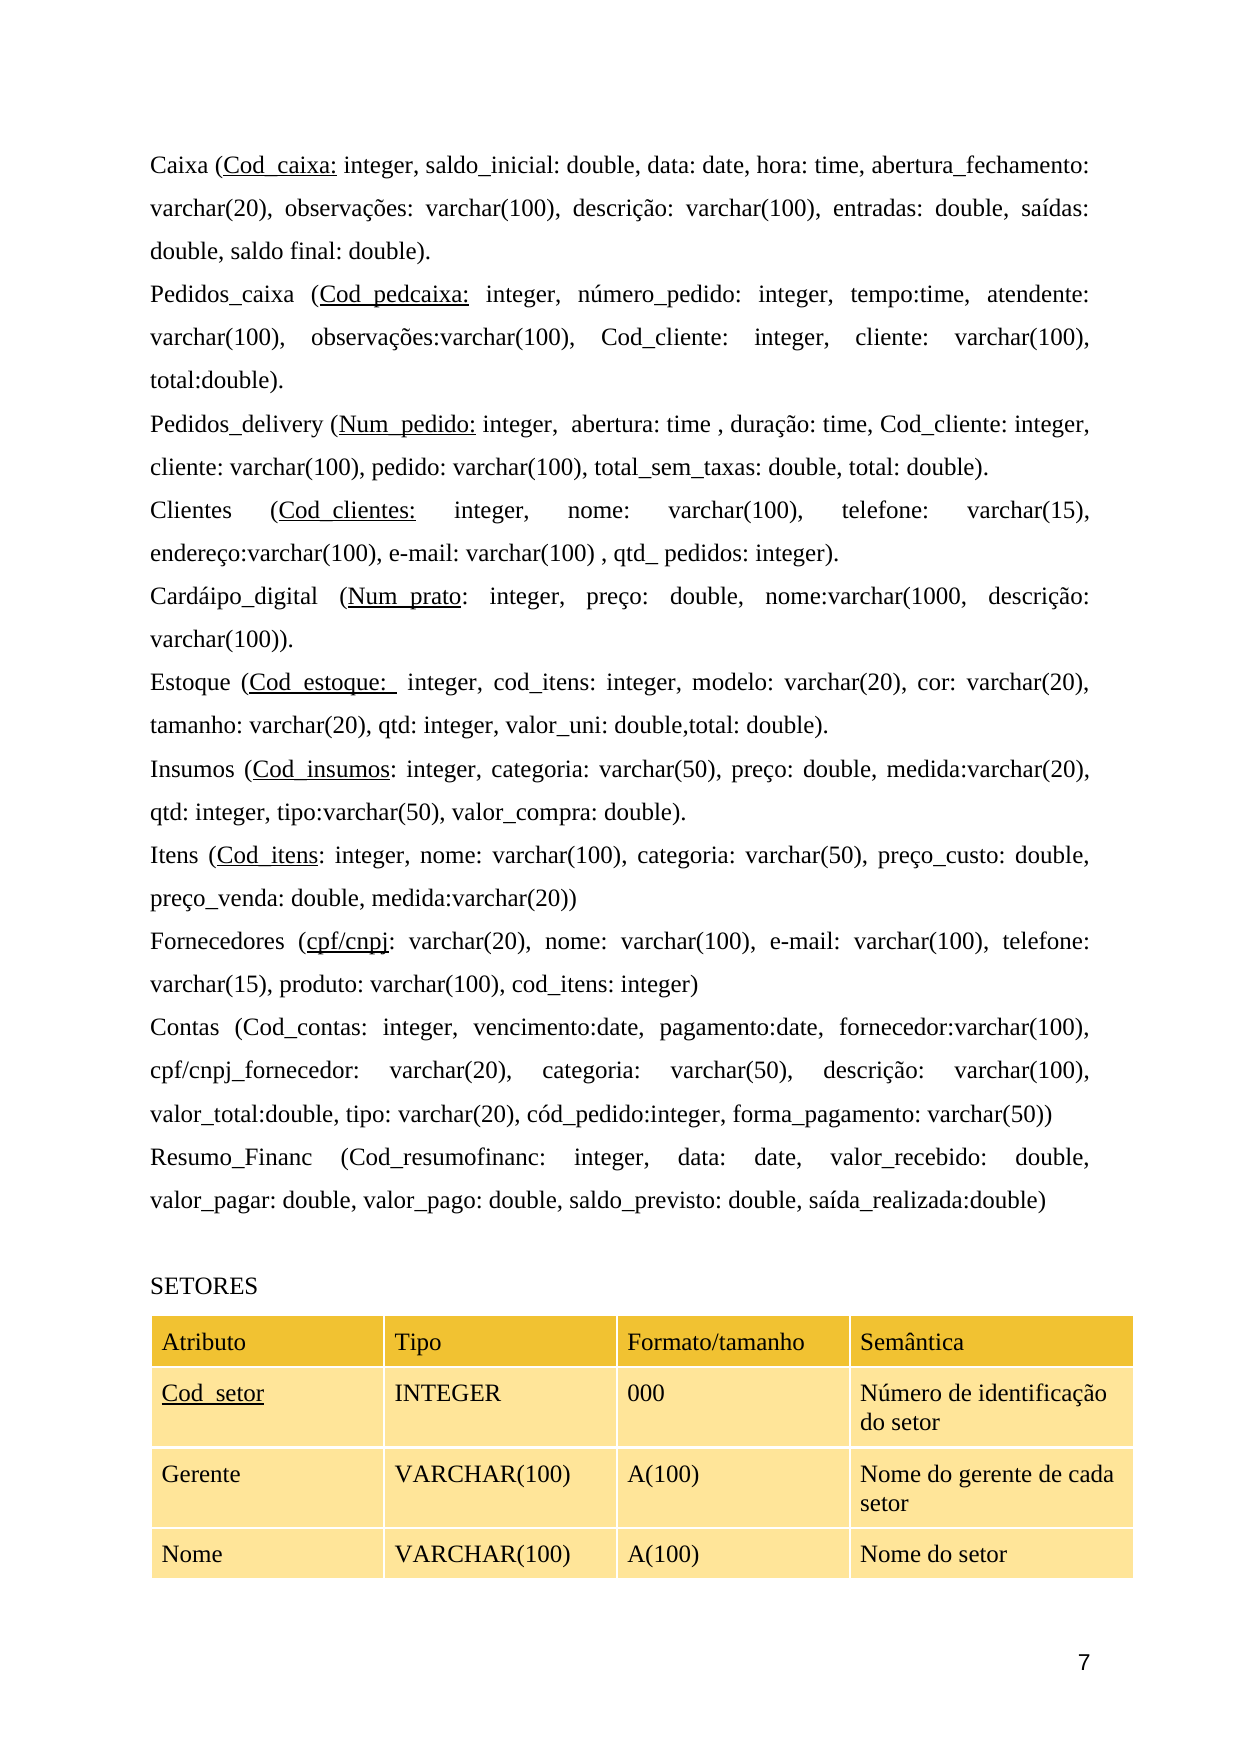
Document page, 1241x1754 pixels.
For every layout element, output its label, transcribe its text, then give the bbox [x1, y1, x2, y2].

table_cell Nome do setor [851, 1529, 1133, 1578]
table_cell Nome do gerente de cada setor [851, 1449, 1133, 1527]
text Itens (Cod_itens: integer, nome: varchar(100), categoria: varchar(50), preço_custo: double, preço_venda: double, medida:varchar(20)) [150, 840, 1090, 912]
table_cell A(100) [618, 1449, 849, 1527]
table_cell Nome [152, 1529, 383, 1578]
table_header Tipo [385, 1316, 616, 1366]
text Pedidos_delivery (Num_pedido: integer, abertura: time , duração: time, Cod_cliente: integer, cliente: varchar(100), pedido: varchar(100), total_sem_taxas: double, total: double). [150, 409, 1090, 481]
text Clientes (Cod_clientes: integer, nome: varchar(100), telefone: varchar(15), endereço:varchar(100), e-mail: varchar(100) , qtd_ pedidos: integer). [150, 495, 1090, 567]
table_header Atributo [152, 1316, 383, 1366]
table_header Formato/tamanho [618, 1316, 849, 1366]
text SETORES [150, 1271, 1090, 1300]
text Contas (Cod_contas: integer, vencimento:date, pagamento:date, fornecedor:varchar(100), cpf/cnpj_fornecedor: varchar(20), categoria: varchar(50), descrição: varchar(100), valor_total:double, tipo: varchar(20), cód_pedido:integer, forma_pagamento: varchar(50)) [150, 1012, 1090, 1127]
table_cell A(100) [618, 1529, 849, 1578]
table_cell Gerente [152, 1449, 383, 1527]
text Cardáipo_digital (Num_prato: integer, preço: double, nome:varchar(1000, descrição: varchar(100)). [150, 581, 1090, 653]
table_header Semântica [851, 1316, 1133, 1366]
table_cell VARCHAR(100) [385, 1529, 616, 1578]
text Pedidos_caixa (Cod_pedcaixa: integer, número_pedido: integer, tempo:time, atendente: varchar(100), observações:varchar(100), Cod_cliente: integer, cliente: varchar(100), total:double). [150, 279, 1090, 394]
text Fornecedores (cpf/cnpj: varchar(20), nome: varchar(100), e-mail: varchar(100), telefone: varchar(15), produto: varchar(100), cod_itens: integer) [150, 926, 1090, 998]
text Insumos (Cod_insumos: integer, categoria: varchar(50), preço: double, medida:varchar(20), qtd: integer, tipo:varchar(50), valor_compra: double). [150, 754, 1090, 826]
table_cell VARCHAR(100) [385, 1449, 616, 1527]
table_cell Cod_setor [152, 1368, 383, 1446]
table_cell Número de identificação do setor [851, 1368, 1133, 1446]
table_cell 000 [618, 1368, 849, 1446]
text Estoque (Cod_estoque: integer, cod_itens: integer, modelo: varchar(20), cor: varchar(20), tamanho: varchar(20), qtd: integer, valor_uni: double,total: double). [150, 667, 1090, 739]
text Resumo_Financ (Cod_resumofinanc: integer, data: date, valor_recebido: double, valor_pagar: double, valor_pago: double, saldo_previsto: double, saída_realizada:double) [150, 1142, 1090, 1214]
table_cell INTEGER [385, 1368, 616, 1446]
text Caixa (Cod_caixa: integer, saldo_inicial: double, data: date, hora: time, abertura_fechamento: varchar(20), observações: varchar(100), descrição: varchar(100), entradas: double, saídas: double, saldo final: double). [150, 150, 1090, 265]
